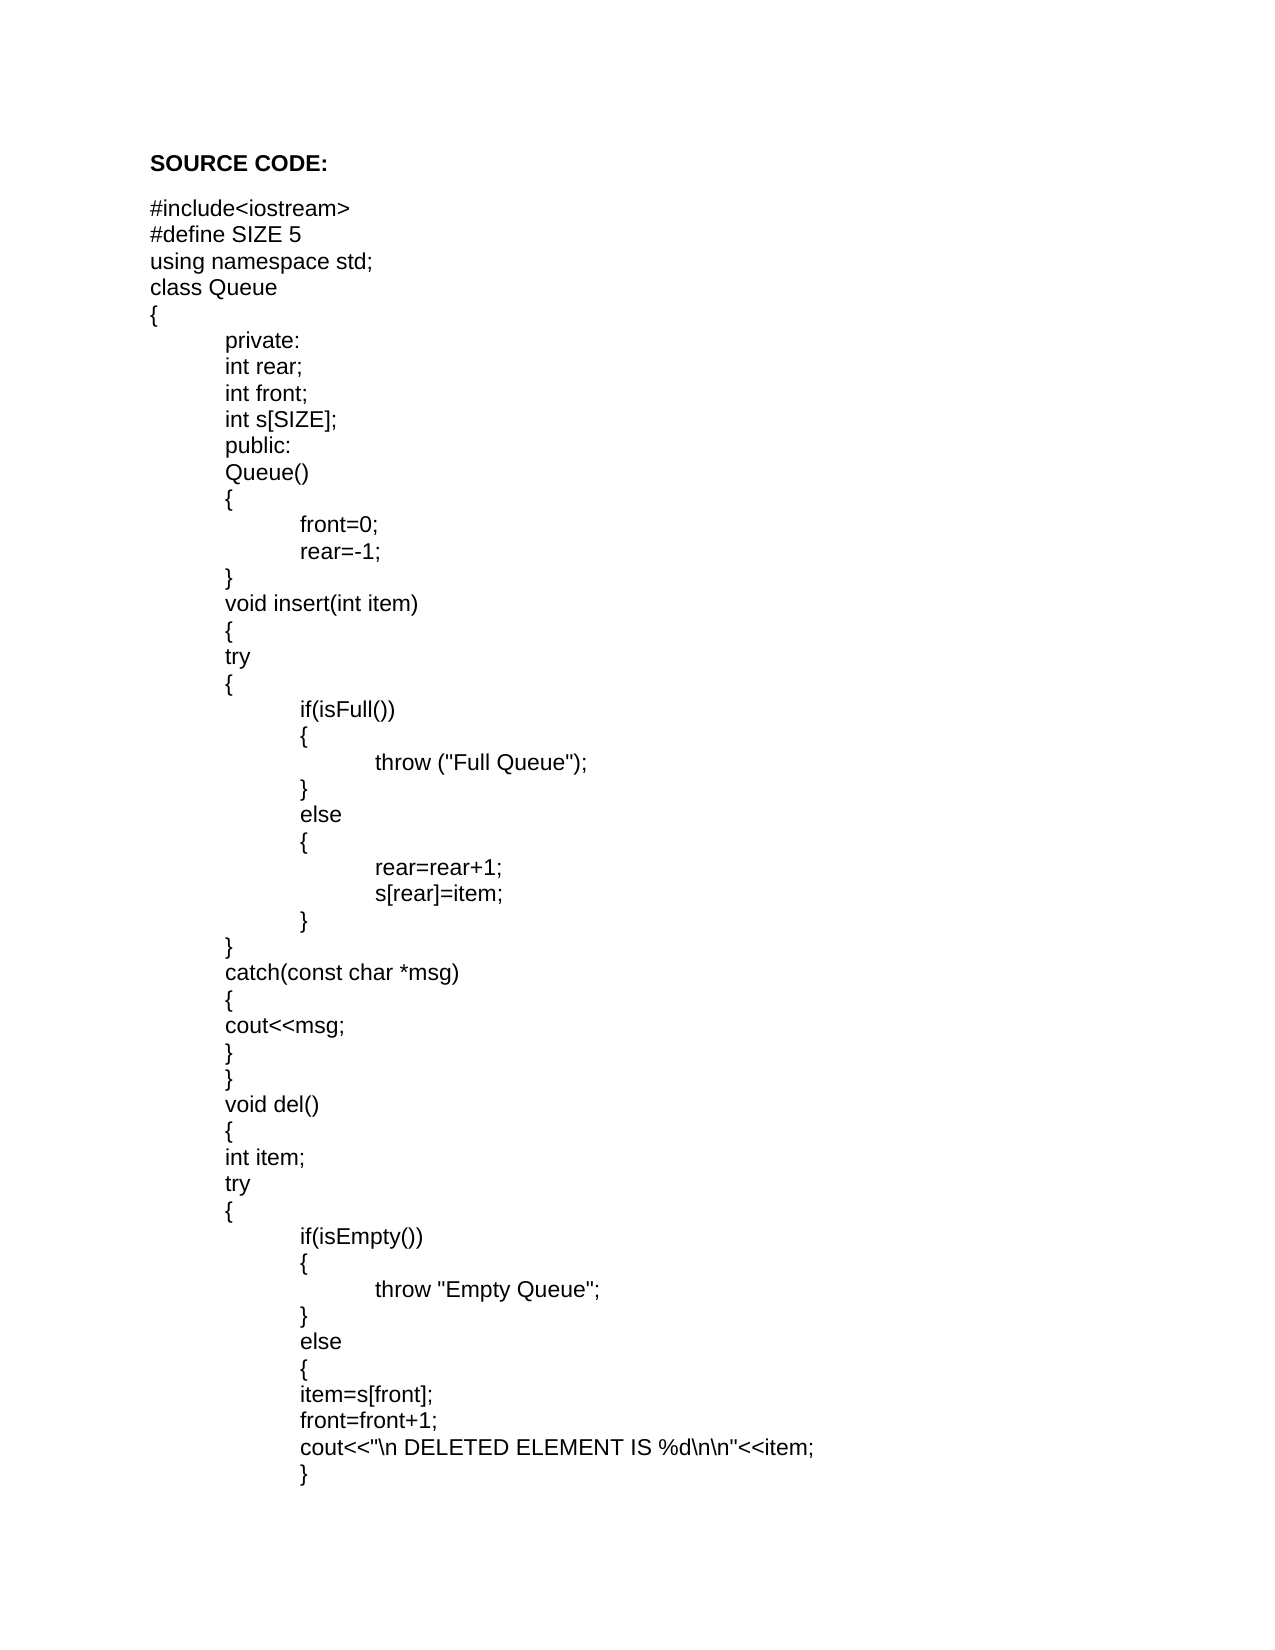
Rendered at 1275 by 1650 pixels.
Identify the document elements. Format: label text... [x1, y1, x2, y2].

text { [150, 669, 1125, 696]
text { [150, 1117, 1125, 1144]
text else [150, 801, 1125, 828]
text } [150, 775, 1125, 801]
text try [150, 1170, 1125, 1197]
text int s[SIZE]; [150, 406, 1125, 432]
text } [150, 1302, 1125, 1328]
text { [150, 485, 1125, 511]
text public: [150, 432, 1125, 459]
text s[rear]=item; [150, 880, 1125, 907]
text item=s[front]; [150, 1381, 1125, 1407]
text if(isFull()) [150, 696, 1125, 722]
text } [150, 1065, 1125, 1091]
text { [150, 828, 1125, 854]
text { [150, 722, 1125, 748]
text try [150, 643, 1125, 669]
text { [150, 301, 1125, 327]
text void del() [150, 1091, 1125, 1117]
text rear=-1; [150, 538, 1125, 564]
text } [150, 564, 1125, 590]
text front=front+1; [150, 1407, 1125, 1434]
text rear=rear+1; [150, 854, 1125, 880]
text using namespace std; [150, 248, 1125, 274]
text { [150, 617, 1125, 643]
text SOURCE CODE: [150, 150, 1125, 176]
text { [150, 1355, 1125, 1381]
text if(isEmpty()) [150, 1223, 1125, 1249]
text { [150, 1197, 1125, 1223]
text Queue() [150, 459, 1125, 485]
text cout<<"\n DELETED ELEMENT IS %d\n\n"<<item; [150, 1434, 1125, 1460]
text { [150, 986, 1125, 1012]
text } [150, 907, 1125, 933]
text { [150, 1249, 1125, 1276]
text front=0; [150, 511, 1125, 538]
text int rear; [150, 353, 1125, 379]
text else [150, 1328, 1125, 1355]
text throw "Empty Queue"; [150, 1276, 1125, 1302]
text private: [150, 327, 1125, 353]
text } [150, 933, 1125, 959]
text } [150, 1038, 1125, 1065]
text cout<<msg; [150, 1012, 1125, 1038]
text class Queue [150, 274, 1125, 301]
text catch(const char *msg) [150, 959, 1125, 986]
text #define SIZE 5 [150, 221, 1125, 248]
text } [150, 1460, 1125, 1486]
text void insert(int item) [150, 590, 1125, 617]
text int item; [150, 1144, 1125, 1170]
text throw ("Full Queue"); [150, 748, 1125, 775]
text int front; [150, 379, 1125, 406]
text #include<iostream> [150, 195, 1125, 221]
